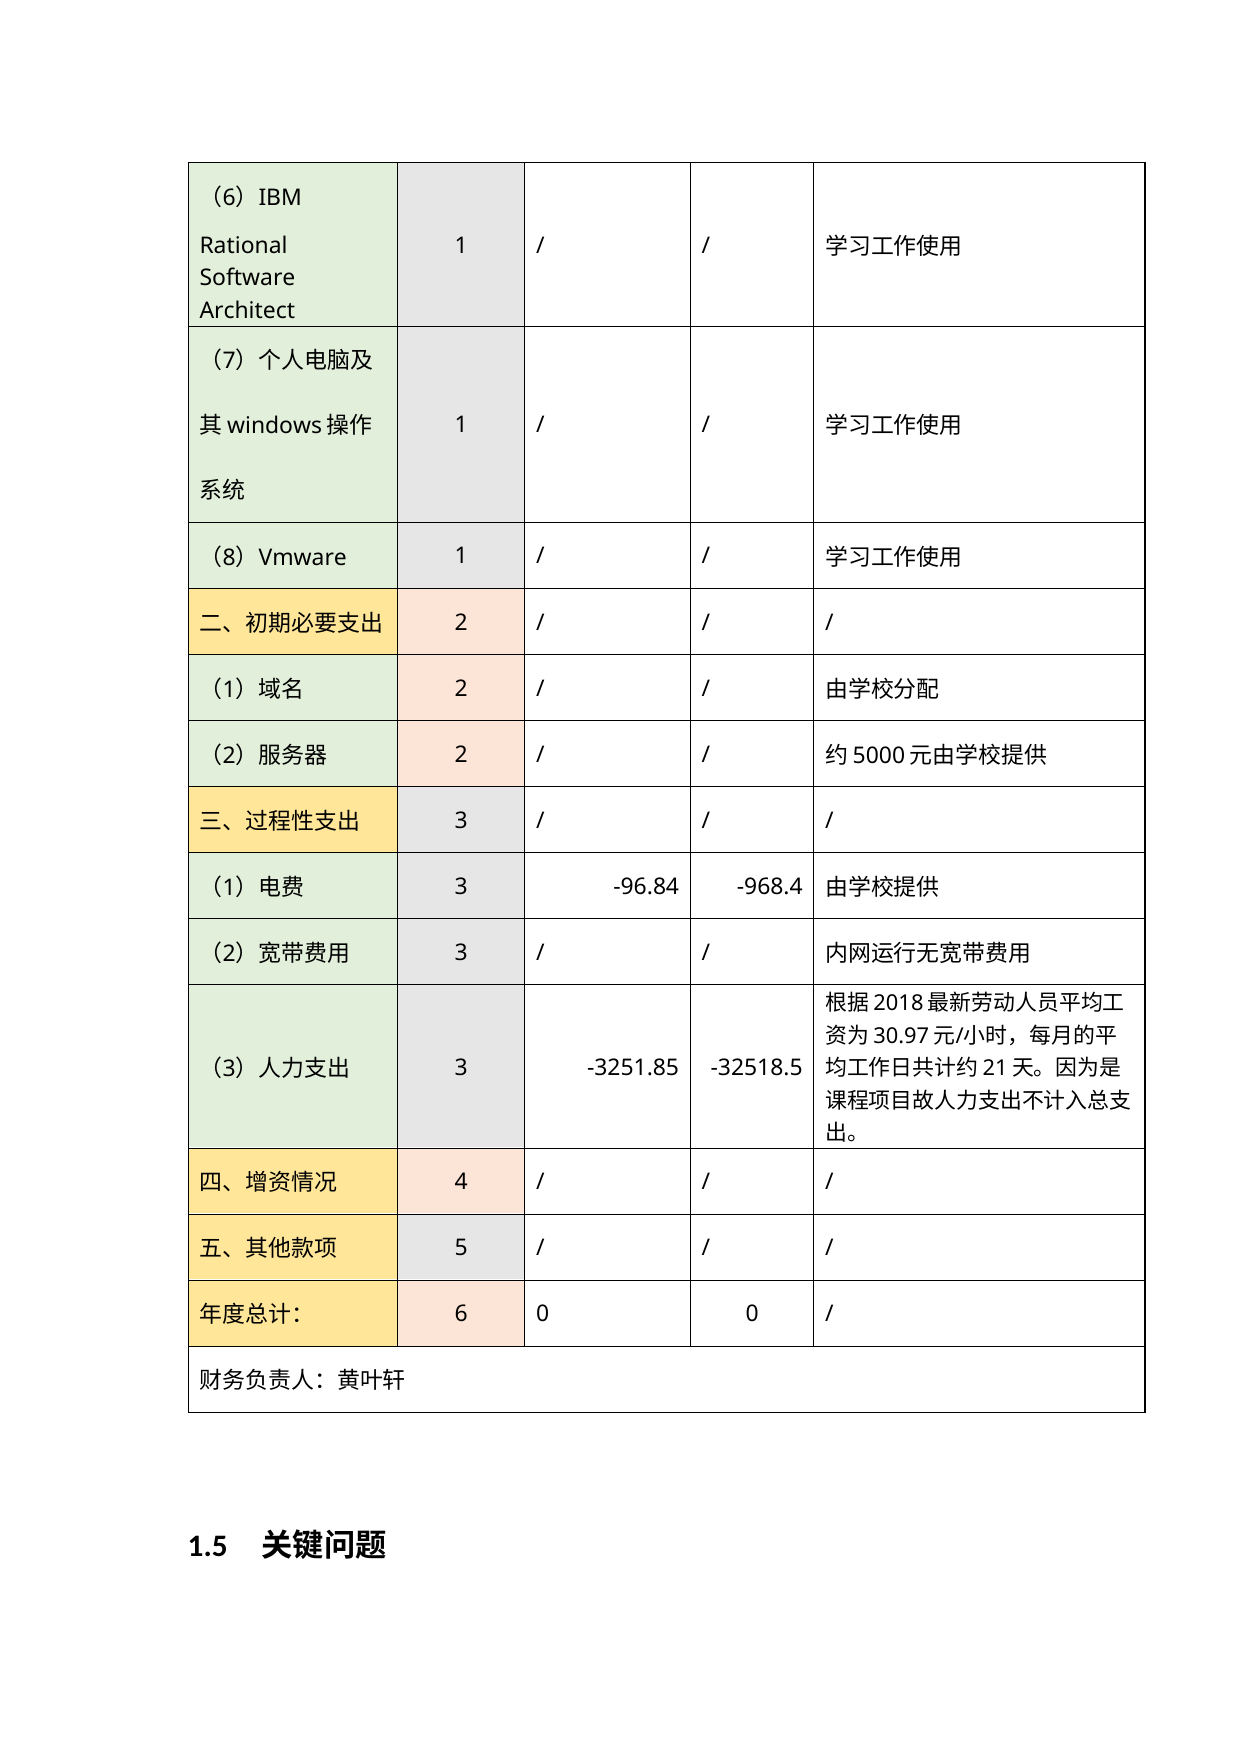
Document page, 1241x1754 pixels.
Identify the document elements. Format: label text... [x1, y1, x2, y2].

table_cell 3 [398, 787, 524, 852]
table_cell 财务负责人：黄叶轩 [189, 1347, 1144, 1412]
text 关键问题 [187, 1510, 1053, 1575]
table_cell （2）宽带费用 [189, 919, 397, 984]
table_cell / [525, 589, 690, 654]
table_cell 由学校分配 [814, 655, 1144, 720]
table_cell （1）电费 [189, 853, 397, 918]
table_cell 学习工作使用 [814, 163, 1144, 326]
table_cell 1 [398, 163, 524, 326]
table_cell 5 [398, 1215, 524, 1279]
table_cell / [525, 1215, 690, 1279]
table_cell 三、过程性支出 [189, 787, 397, 852]
table_cell （8）Vmware [189, 523, 397, 588]
table_cell / [691, 1149, 813, 1213]
table_cell （1）域名 [189, 655, 397, 720]
table_cell 由学校提供 [814, 853, 1144, 918]
table_cell 0 [525, 1281, 690, 1346]
table_cell 3 [398, 919, 524, 984]
table_cell 0 [691, 1281, 813, 1346]
table_cell 四、增资情况 [189, 1149, 397, 1213]
table_cell 五、其他款项 [189, 1215, 397, 1279]
table_cell / [691, 655, 813, 720]
table_cell / [814, 589, 1144, 654]
table_cell / [691, 589, 813, 654]
table_cell / [691, 163, 813, 326]
table_cell / [691, 919, 813, 984]
table_cell / [814, 1215, 1144, 1279]
table_cell / [814, 1149, 1144, 1213]
table_cell / [525, 523, 690, 588]
table_cell 约5000元由学校提供 [814, 721, 1144, 786]
table_cell （3）人力支出 [189, 985, 397, 1147]
table_cell 学习工作使用 [814, 327, 1144, 522]
table_cell / [525, 721, 690, 786]
table_cell -968.4 [691, 853, 813, 918]
table_cell 2 [398, 589, 524, 654]
table_cell / [525, 327, 690, 522]
table_cell -32518.5 [691, 985, 813, 1147]
table_cell 2 [398, 721, 524, 786]
table_cell / [525, 919, 690, 984]
table_cell -96.84 [525, 853, 690, 918]
table_cell 4 [398, 1149, 524, 1213]
table_cell / [691, 523, 813, 588]
table_cell 3 [398, 853, 524, 918]
table_cell / [525, 163, 690, 326]
table_cell （2）服务器 [189, 721, 397, 786]
table_cell 1 [398, 327, 524, 522]
table_cell / [814, 787, 1144, 852]
table_cell 二、初期必要支出 [189, 589, 397, 654]
table_cell 学习工作使用 [814, 523, 1144, 588]
table_cell / [525, 787, 690, 852]
table_cell / [691, 1215, 813, 1279]
table_cell （6）IBM Rational Software Architect [189, 163, 397, 326]
table_cell 3 [398, 985, 524, 1147]
table_cell 根据2018最新劳动人员平均工资为30.97元/小时，每月的平均工作日共计约21天。因为是课程项目故人力支出不计入总支出。 [814, 985, 1144, 1147]
table_cell / [525, 655, 690, 720]
table_cell / [691, 721, 813, 786]
table_cell / [814, 1281, 1144, 1346]
table_cell / [691, 327, 813, 522]
table_cell 6 [398, 1281, 524, 1346]
table_cell （7）个人电脑及其windows操作系统 [189, 327, 397, 522]
table_cell 内网运行无宽带费用 [814, 919, 1144, 984]
table_cell / [691, 787, 813, 852]
table_cell -3251.85 [525, 985, 690, 1147]
table_cell 2 [398, 655, 524, 720]
table_cell 年度总计： [189, 1281, 397, 1346]
table_cell 1 [398, 523, 524, 588]
table_cell / [525, 1149, 690, 1213]
